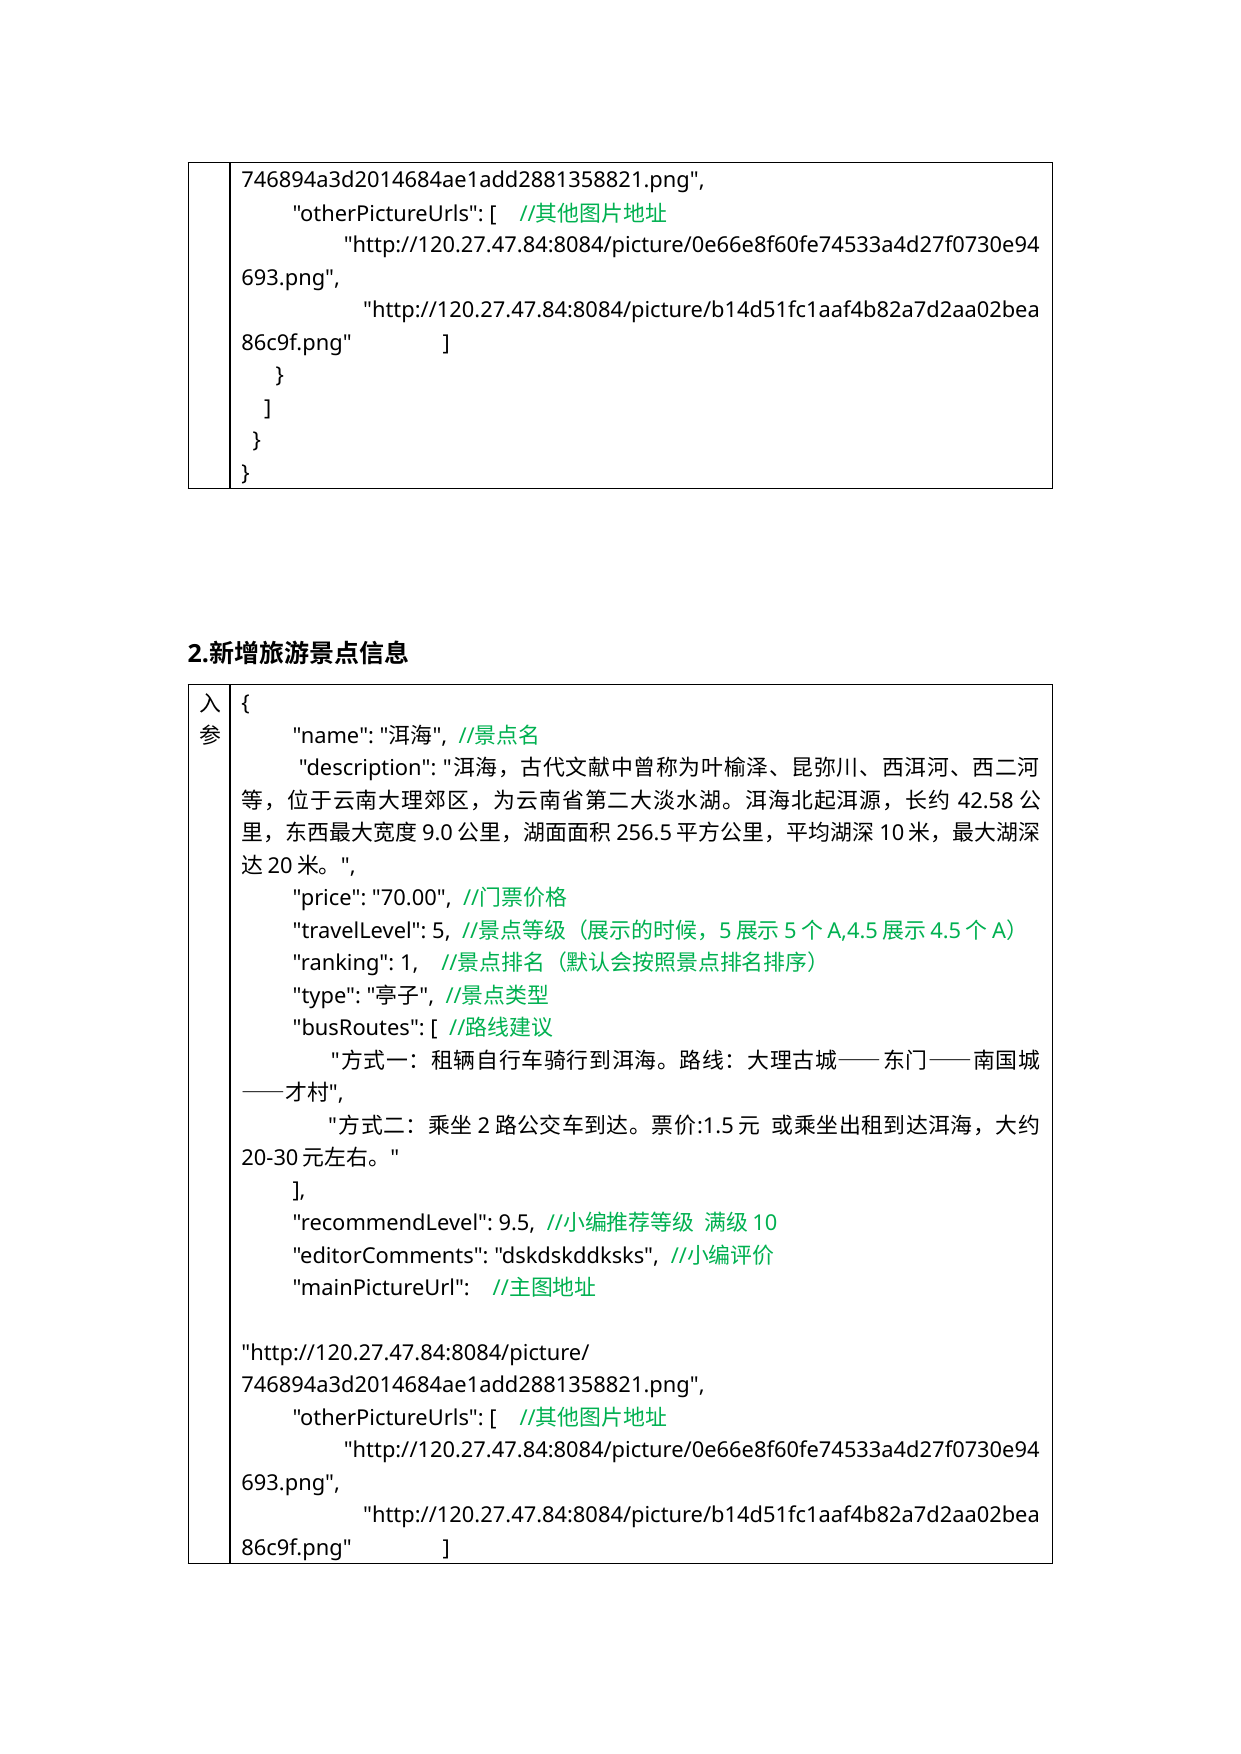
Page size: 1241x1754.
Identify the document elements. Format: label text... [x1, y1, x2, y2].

table_header 入参 [189, 685, 229, 1563]
text 2.新增旅游景点信息 [187, 619, 1053, 684]
table_cell 出参 [189, 163, 229, 488]
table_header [231, 685, 1052, 1563]
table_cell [231, 163, 1052, 488]
